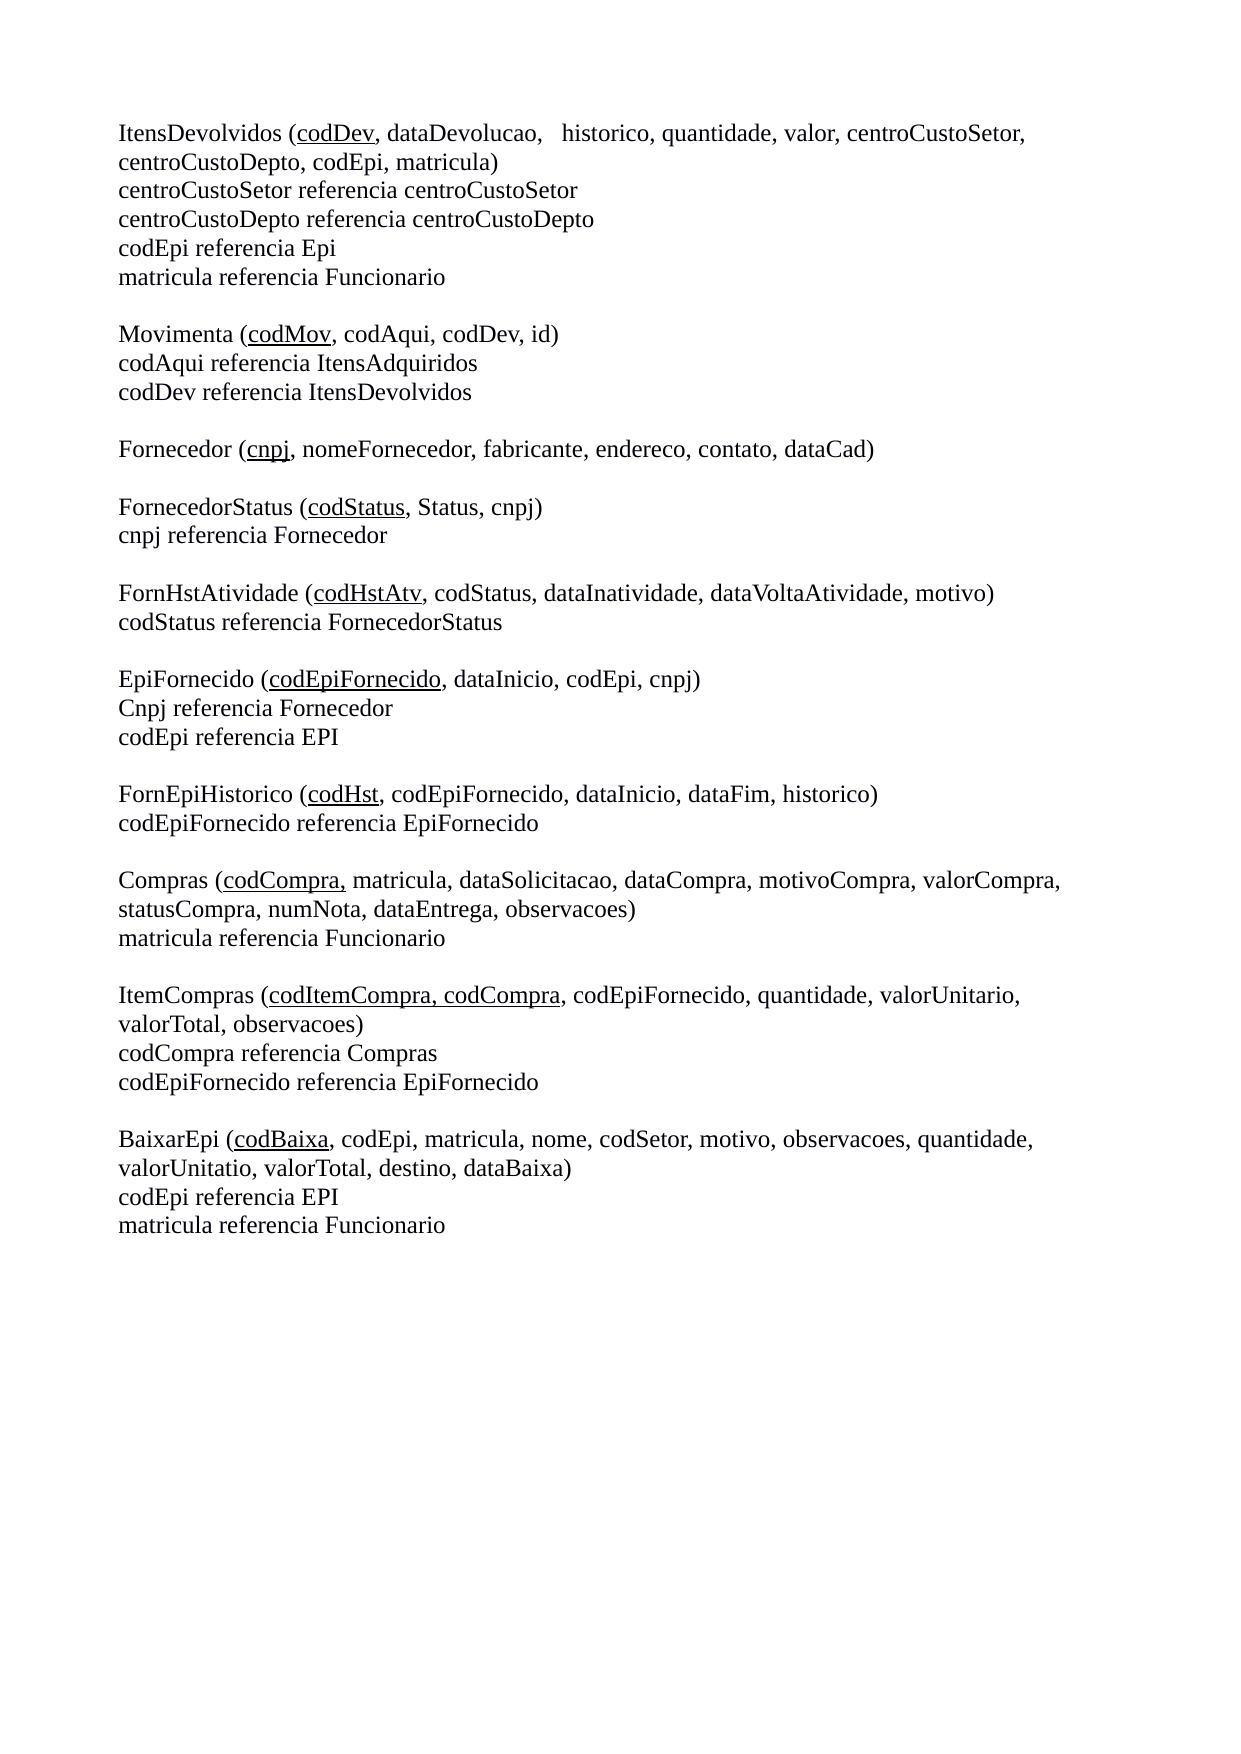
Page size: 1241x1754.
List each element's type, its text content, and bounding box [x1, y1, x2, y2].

text codCompra referencia Compras [118, 1038, 1122, 1067]
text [118, 176, 1122, 204]
text matricula referencia Funcionario [118, 1211, 1122, 1239]
text codEpi referencia EPI [118, 1182, 1122, 1211]
text cnpj referencia Fornecedor [118, 521, 1122, 549]
text codDev referencia ItensDevolvidos [118, 377, 1122, 406]
text Fornecedor (cnpj, nomeFornecedor, fabricante, endereco, contato, dataCad) [118, 434, 1122, 463]
text matricula referencia Funcionario [118, 923, 1122, 952]
text Cnpj referencia Fornecedor [118, 693, 1122, 722]
text BaixarEpi (codBaixa, codEpi, matricula, nome, codSetor, motivo, observacoes, quantidade, valorUnitatio, valorTotal, destino, dataBaixa) [118, 1124, 1122, 1182]
text FornEpiHistorico (codHst, codEpiFornecido, dataInicio, dataFim, historico) [118, 779, 1122, 808]
text codStatus referencia FornecedorStatus [118, 607, 1122, 636]
text codEpi referencia EPI [118, 722, 1122, 751]
text codAqui referencia ItensAdquiridos [118, 348, 1122, 377]
text ItensDevolvidos (codDev, dataDevolucao, historico, quantidade, valor, centroCustoSetor, centroCustoDepto, codEpi, matricula) [118, 118, 1122, 176]
text codEpiFornecido referencia EpiFornecido [118, 1067, 1122, 1096]
text ItemCompras (codItemCompra, codCompra, codEpiFornecido, quantidade, valorUnitario, valorTotal, observacoes) [118, 981, 1122, 1038]
text EpiFornecido (codEpiFornecido, dataInicio, codEpi, cnpj) [118, 664, 1122, 693]
text codEpiFornecido referencia EpiFornecido [118, 808, 1122, 837]
text matricula referencia Funcionario [118, 262, 1122, 291]
text FornHstAtividade (codHstAtv, codStatus, dataInatividade, dataVoltaAtividade, motivo) [118, 578, 1122, 607]
text Compras (codCompra, matricula, dataSolicitacao, dataCompra, motivoCompra, valorCompra, statusCompra, numNota, dataEntrega, observacoes) [118, 866, 1122, 923]
text FornecedorStatus (codStatus, Status, cnpj) [118, 492, 1122, 521]
text codEpi referencia Epi [118, 233, 1122, 262]
text centroCustoDepto referencia centroCustoDepto [118, 204, 1122, 233]
text Movimenta (codMov, codAqui, codDev, id) [118, 319, 1122, 348]
